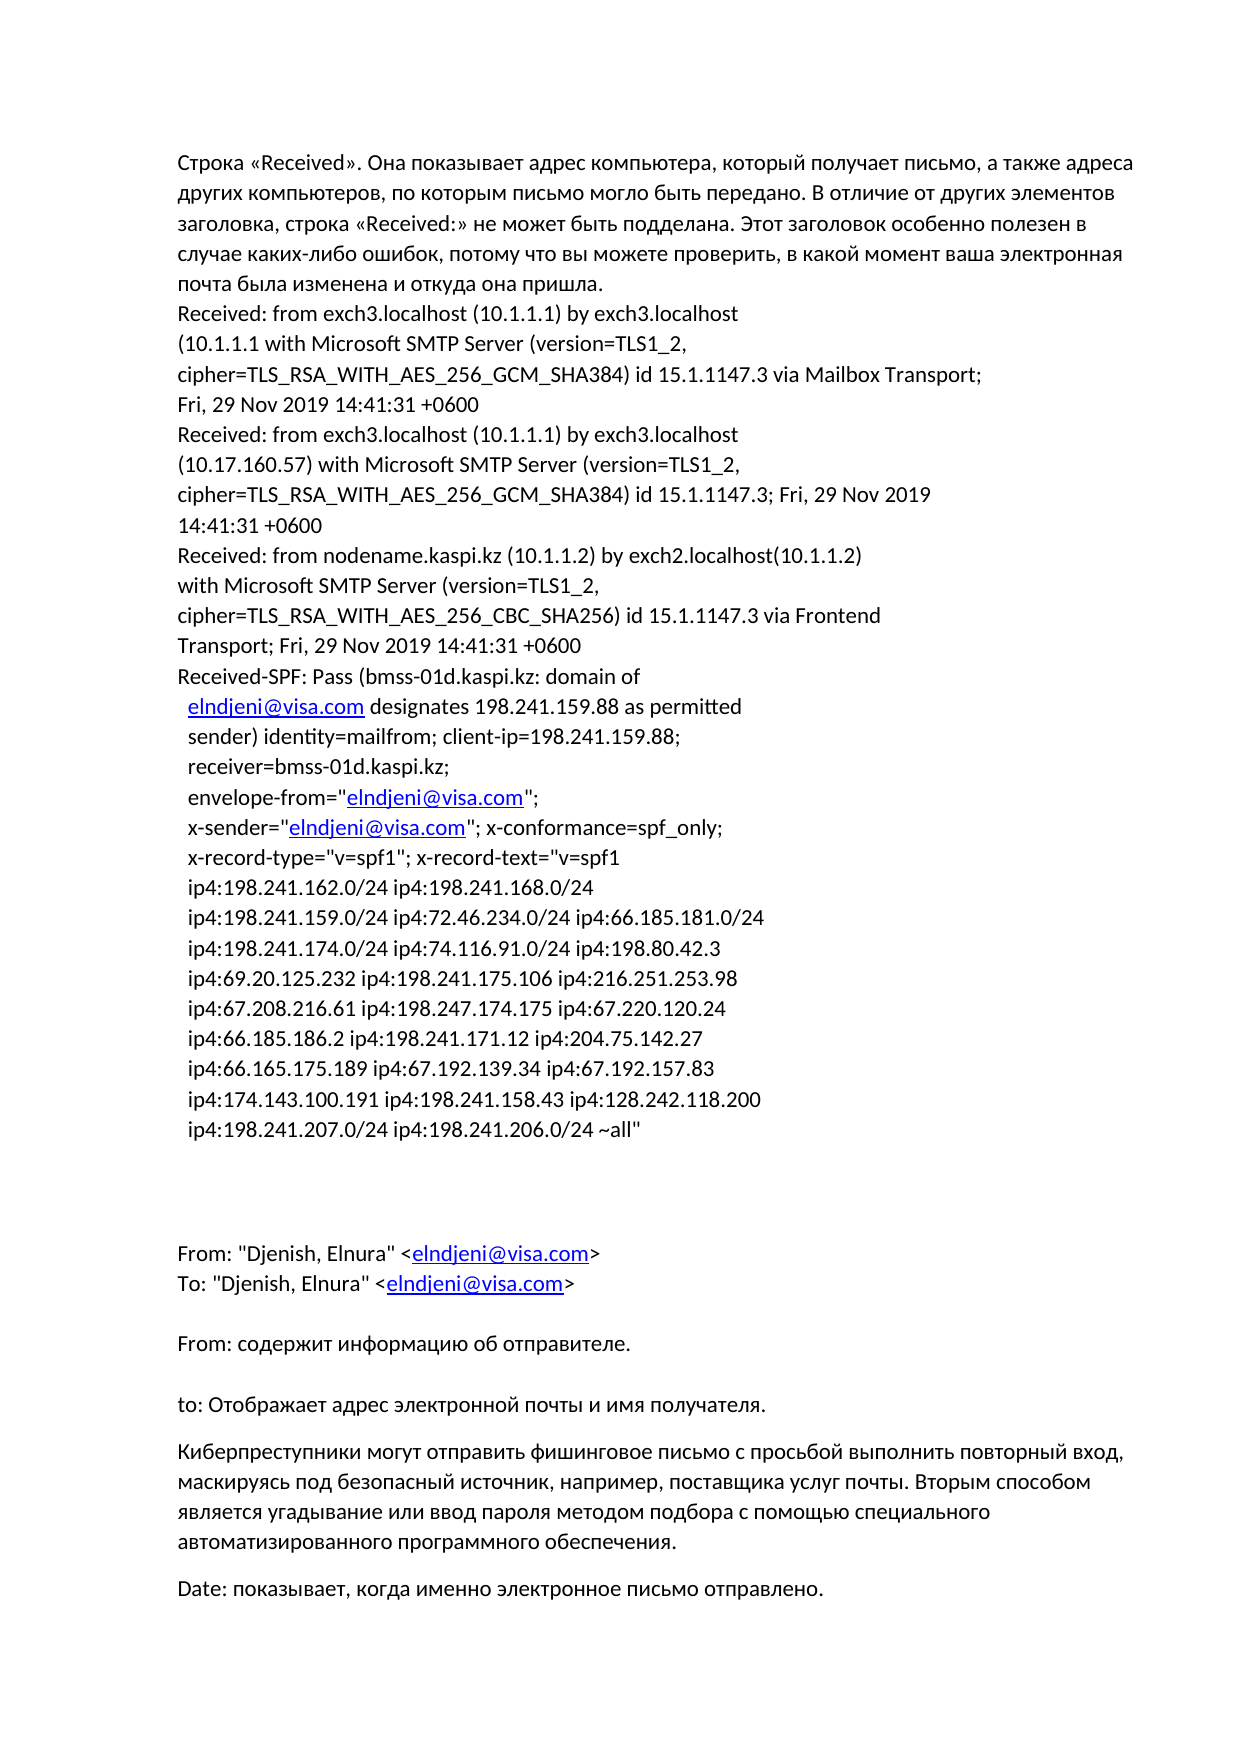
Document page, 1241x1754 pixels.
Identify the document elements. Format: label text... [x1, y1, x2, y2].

text From: "Djenish, Elnura" <elndjeni@visa.com> To: "Djenish, Elnura" <elndjeni@visa.com> From: содержит информацию об отправителе. to: Отображает адрес электронной почты и имя получателя. [177, 1209, 1152, 1418]
text Строка «Received». Она показывает адрес компьютера, который получает письмо, а также адреса других компьютеров, по которым письмо могло быть передано. В отличие от других элементов заголовка, строка «Received:» не может быть подделана. Этот заголовок особенно полезен в случае каких-либо ошибок, потому что вы можете проверить, в какой момент ваша электронная почта была изменена и откуда она пришла. Received: from exch3.localhost (10.1.1.1) by exch3.localhost (10.1.1.1 with Microsoft SMTP Server (version=TLS1_2, cipher=TLS_RSA_WITH_AES_256_GCM_SHA384) id 15.1.1147.3 via Mailbox Transport; Fri, 29 Nov 2019 14:41:31 +0600 Received: from exch3.localhost (10.1.1.1) by exch3.localhost (10.17.160.57) with Microsoft SMTP Server (version=TLS1_2, cipher=TLS_RSA_WITH_AES_256_GCM_SHA384) id 15.1.1147.3; Fri, 29 Nov 2019 14:41:31 +0600 Received: from nodename.kaspi.kz (10.1.1.2) by exch2.localhost(10.1.1.2) with Microsoft SMTP Server (version=TLS1_2, cipher=TLS_RSA_WITH_AES_256_CBC_SHA256) id 15.1.1147.3 via Frontend Transport; Fri, 29 Nov 2019 14:41:31 +0600 Received-SPF: Pass (bmss-01d.kaspi.kz: domain of elndjeni@visa.com designates 198.241.159.88 as permitted sender) identity=mailfrom; client-ip=198.241.159.88; receiver=bmss-01d.kaspi.kz; envelope-from="elndjeni@visa.com"; x-sender="elndjeni@visa.com"; x-conformance=spf_only; x-record-type="v=spf1"; x-record-text="v=spf1 ip4:198.241.162.0/24 ip4:198.241.168.0/24 ip4:198.241.159.0/24 ip4:72.46.234.0/24 ip4:66.185.181.0/24 ip4:198.241.174.0/24 ip4:74.116.91.0/24 ip4:198.80.42.3 ip4:69.20.125.232 ip4:198.241.175.106 ip4:216.251.253.98 ip4:67.208.216.61 ip4:198.247.174.175 ip4:67.220.120.24 ip4:66.185.186.2 ip4:198.241.171.12 ip4:204.75.142.27 ip4:66.165.175.189 ip4:67.192.139.34 ip4:67.192.157.83 ip4:174.143.100.191 ip4:198.241.158.43 ip4:128.242.118.200 ip4:198.241.207.0/24 ip4:198.241.206.0/24 ~all" [177, 118, 1152, 1143]
text Date: показывает, когда именно электронное письмо отправлено. [177, 1574, 1152, 1602]
text Киберпреступники могут отправить фишинговое письмо с просьбой выполнить повторный вход, маскируясь под безопасный источник, например, поставщика услуг почты. Вторым способом является угадывание или ввод пароля методом подбора с помощью специального автоматизированного программного обеспечения. [177, 1437, 1152, 1556]
